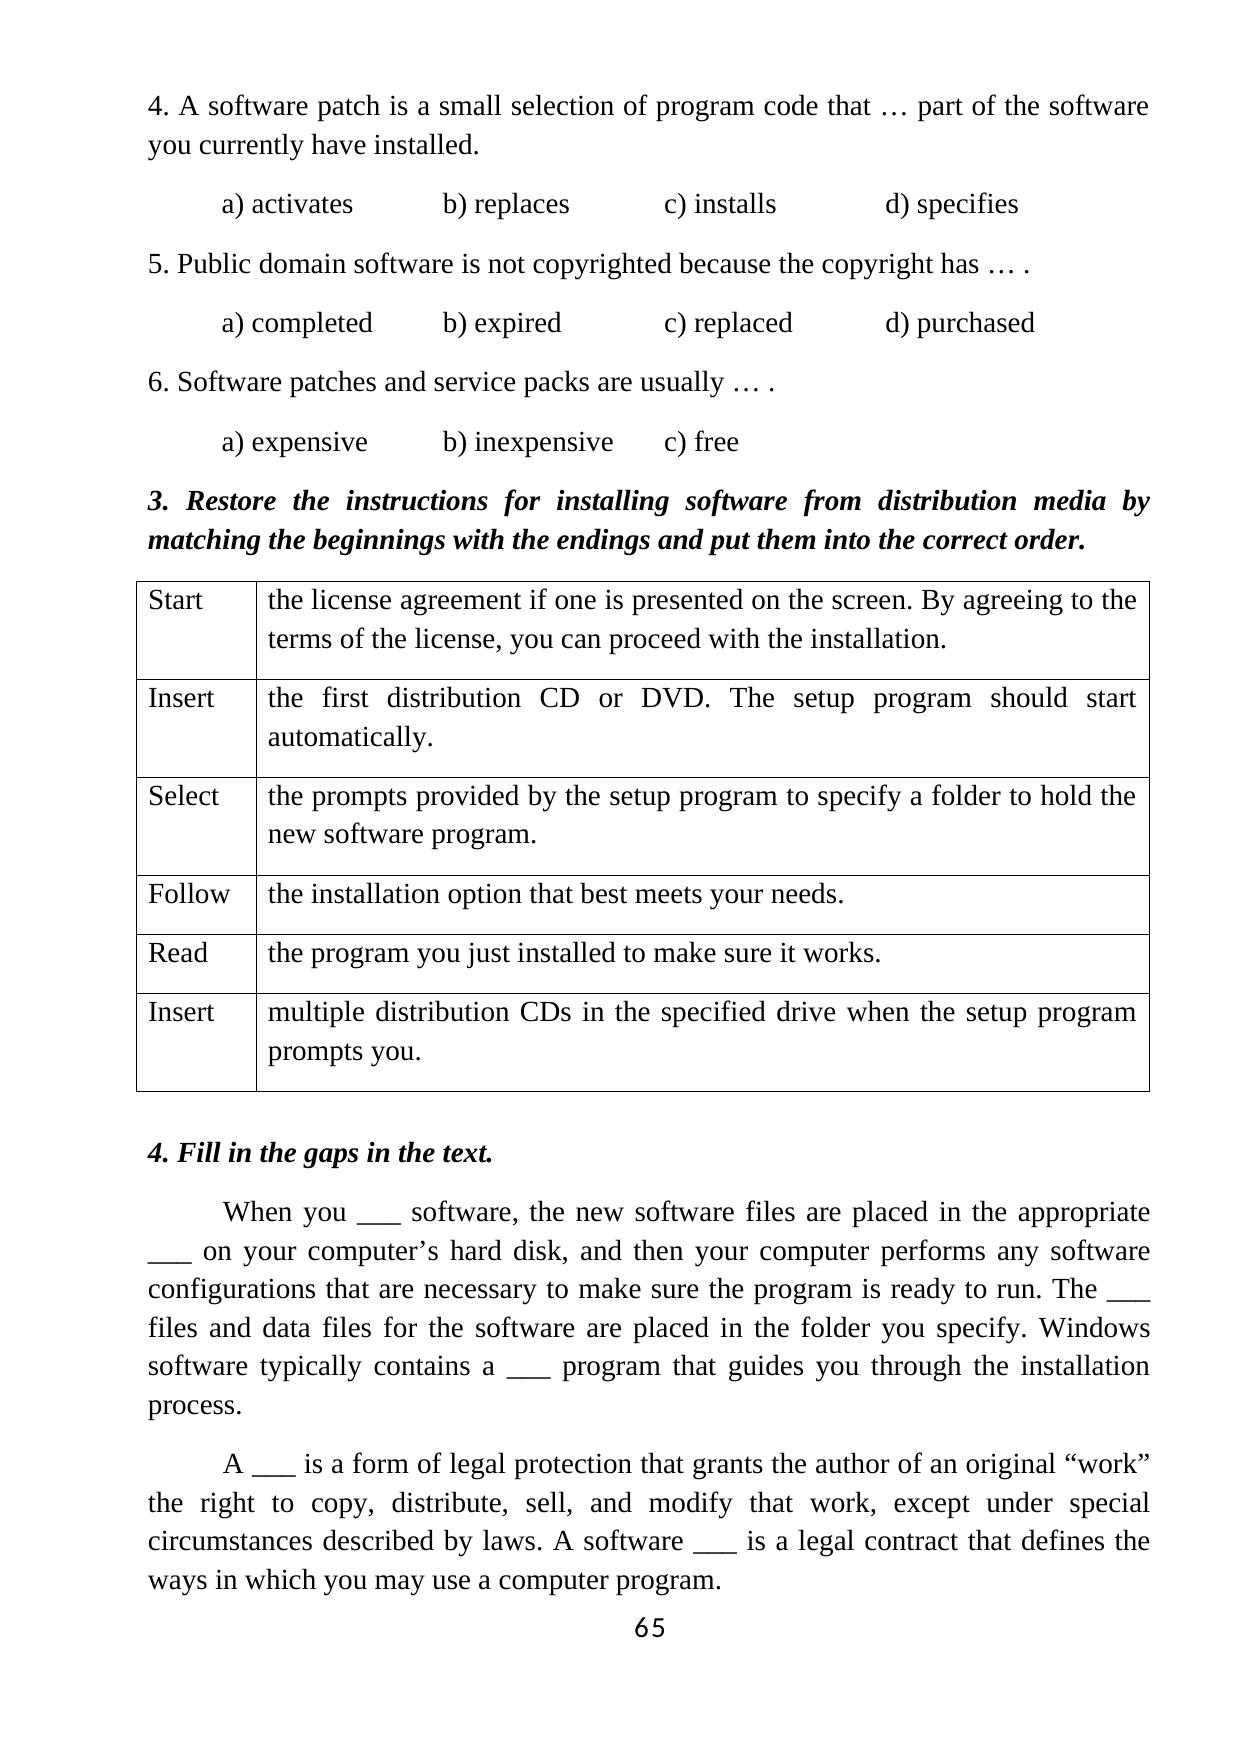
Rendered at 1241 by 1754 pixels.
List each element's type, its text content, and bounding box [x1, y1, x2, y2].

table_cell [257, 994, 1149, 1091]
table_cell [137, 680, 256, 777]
text 3. Restore the instructions for installing software from distribution media by matching the beginnings with the endings and put them into the correct order. [148, 483, 1152, 555]
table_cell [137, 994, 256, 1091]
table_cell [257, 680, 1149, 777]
text 4. Fill in the gaps in the text. [148, 1135, 1152, 1168]
text 5. Public domain software is not copyrighted because the copyright has … . [148, 246, 1152, 279]
text 4. A software patch is a small selection of program code that … part of the software you currently have installed. [148, 88, 1152, 161]
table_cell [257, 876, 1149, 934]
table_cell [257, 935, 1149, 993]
text 6. Software patches and service packs are usually … . [148, 364, 1152, 398]
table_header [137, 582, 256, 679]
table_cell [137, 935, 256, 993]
text When you ___ software, the new software files are placed in the appropriate ___ on your computer’s hard disk, and then your computer performs any software configurations that are necessary to make sure the program is ready to run. The ___ files and data files for the software are placed in the folder you specify. Windows software typically contains a ___ program that guides you through the installation process. [148, 1194, 1152, 1421]
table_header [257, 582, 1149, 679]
text a) activates b) replaces c) installs d) specifies [148, 186, 1152, 220]
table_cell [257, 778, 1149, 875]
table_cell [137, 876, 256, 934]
text A ___ is a form of legal protection that grants the author of an original “work” the right to copy, distribute, sell, and modify that work, except under special circumstances described by laws. A software ___ is a legal contract that defines the ways in which you may use a computer program. [148, 1446, 1152, 1596]
text a) expensive b) inexpensive c) free [148, 424, 1152, 457]
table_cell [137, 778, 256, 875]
text a) completed b) expired c) replaced d) purchased [148, 305, 1152, 339]
